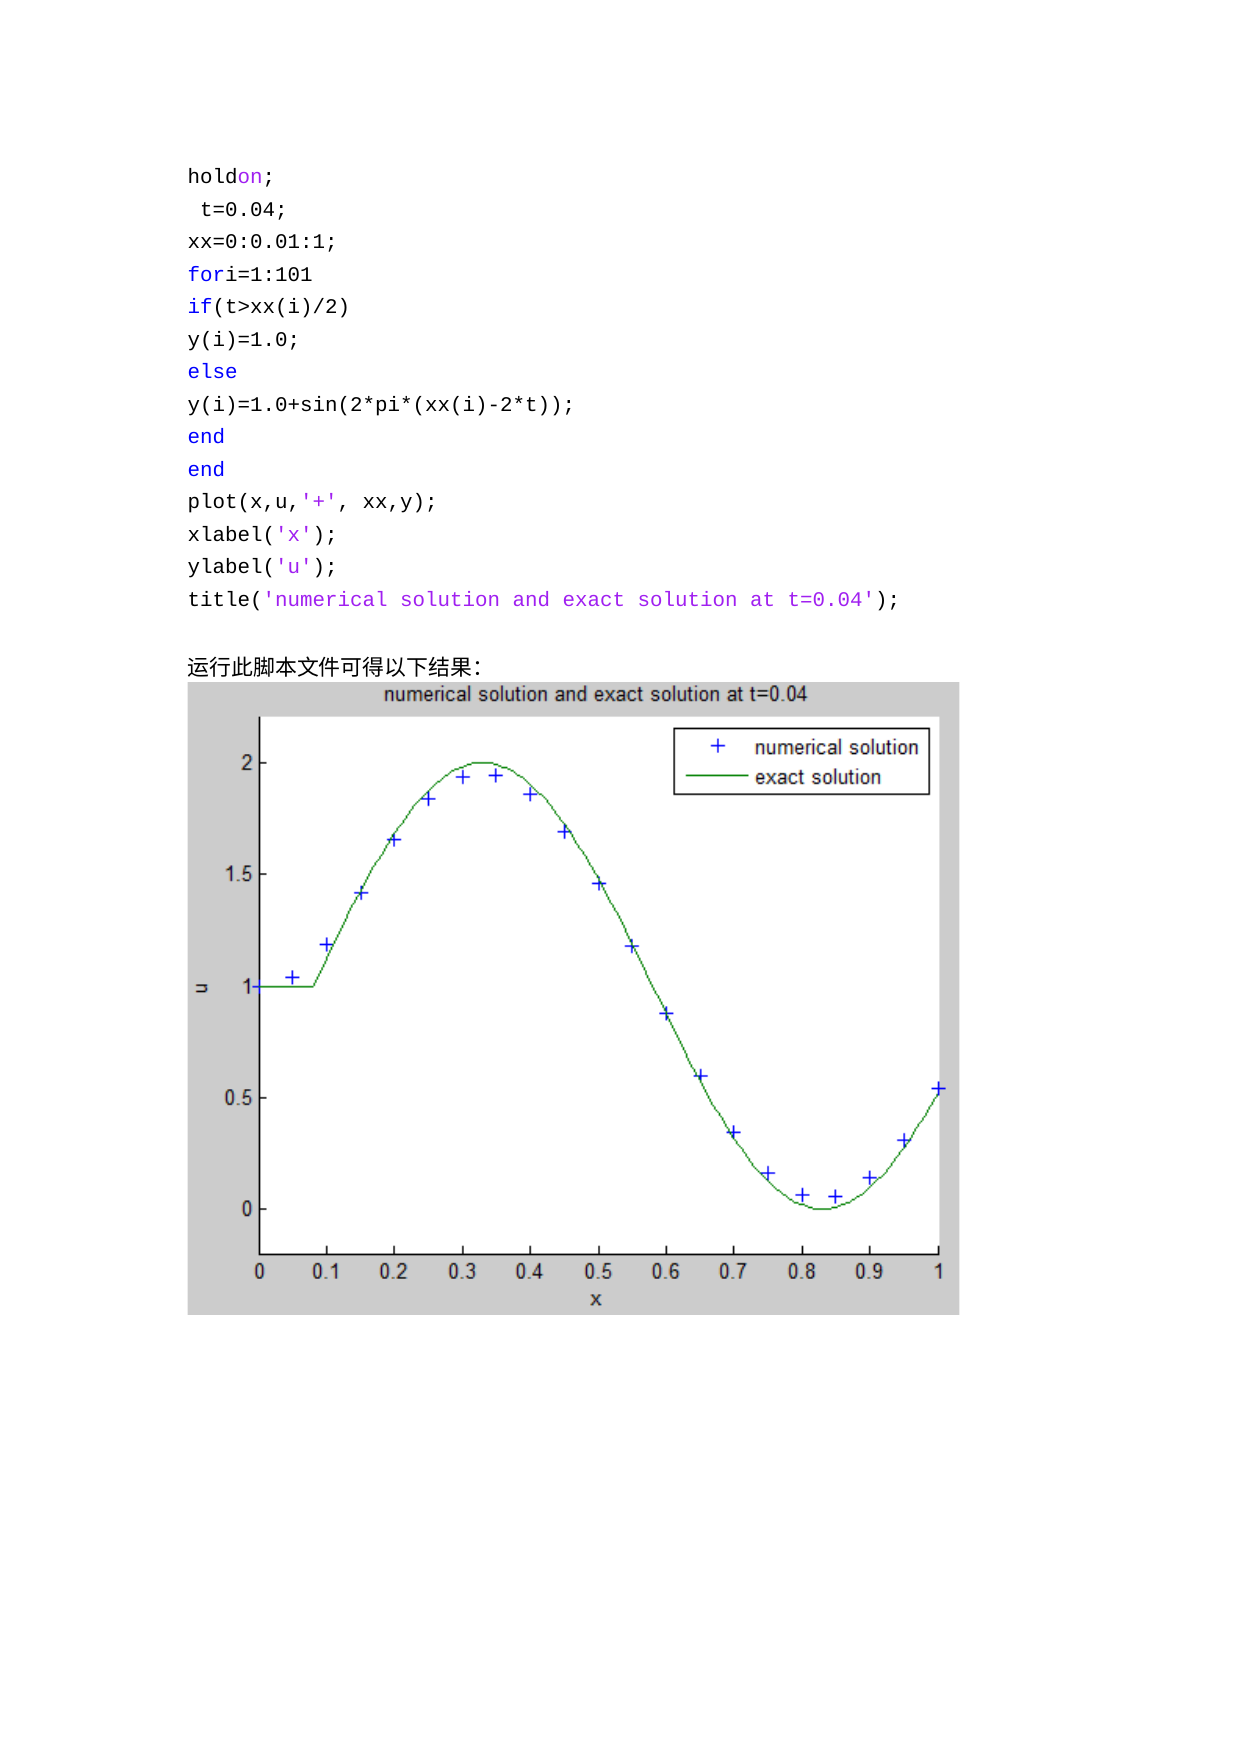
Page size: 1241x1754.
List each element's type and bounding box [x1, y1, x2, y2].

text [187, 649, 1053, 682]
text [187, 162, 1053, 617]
picture [187, 682, 960, 1315]
